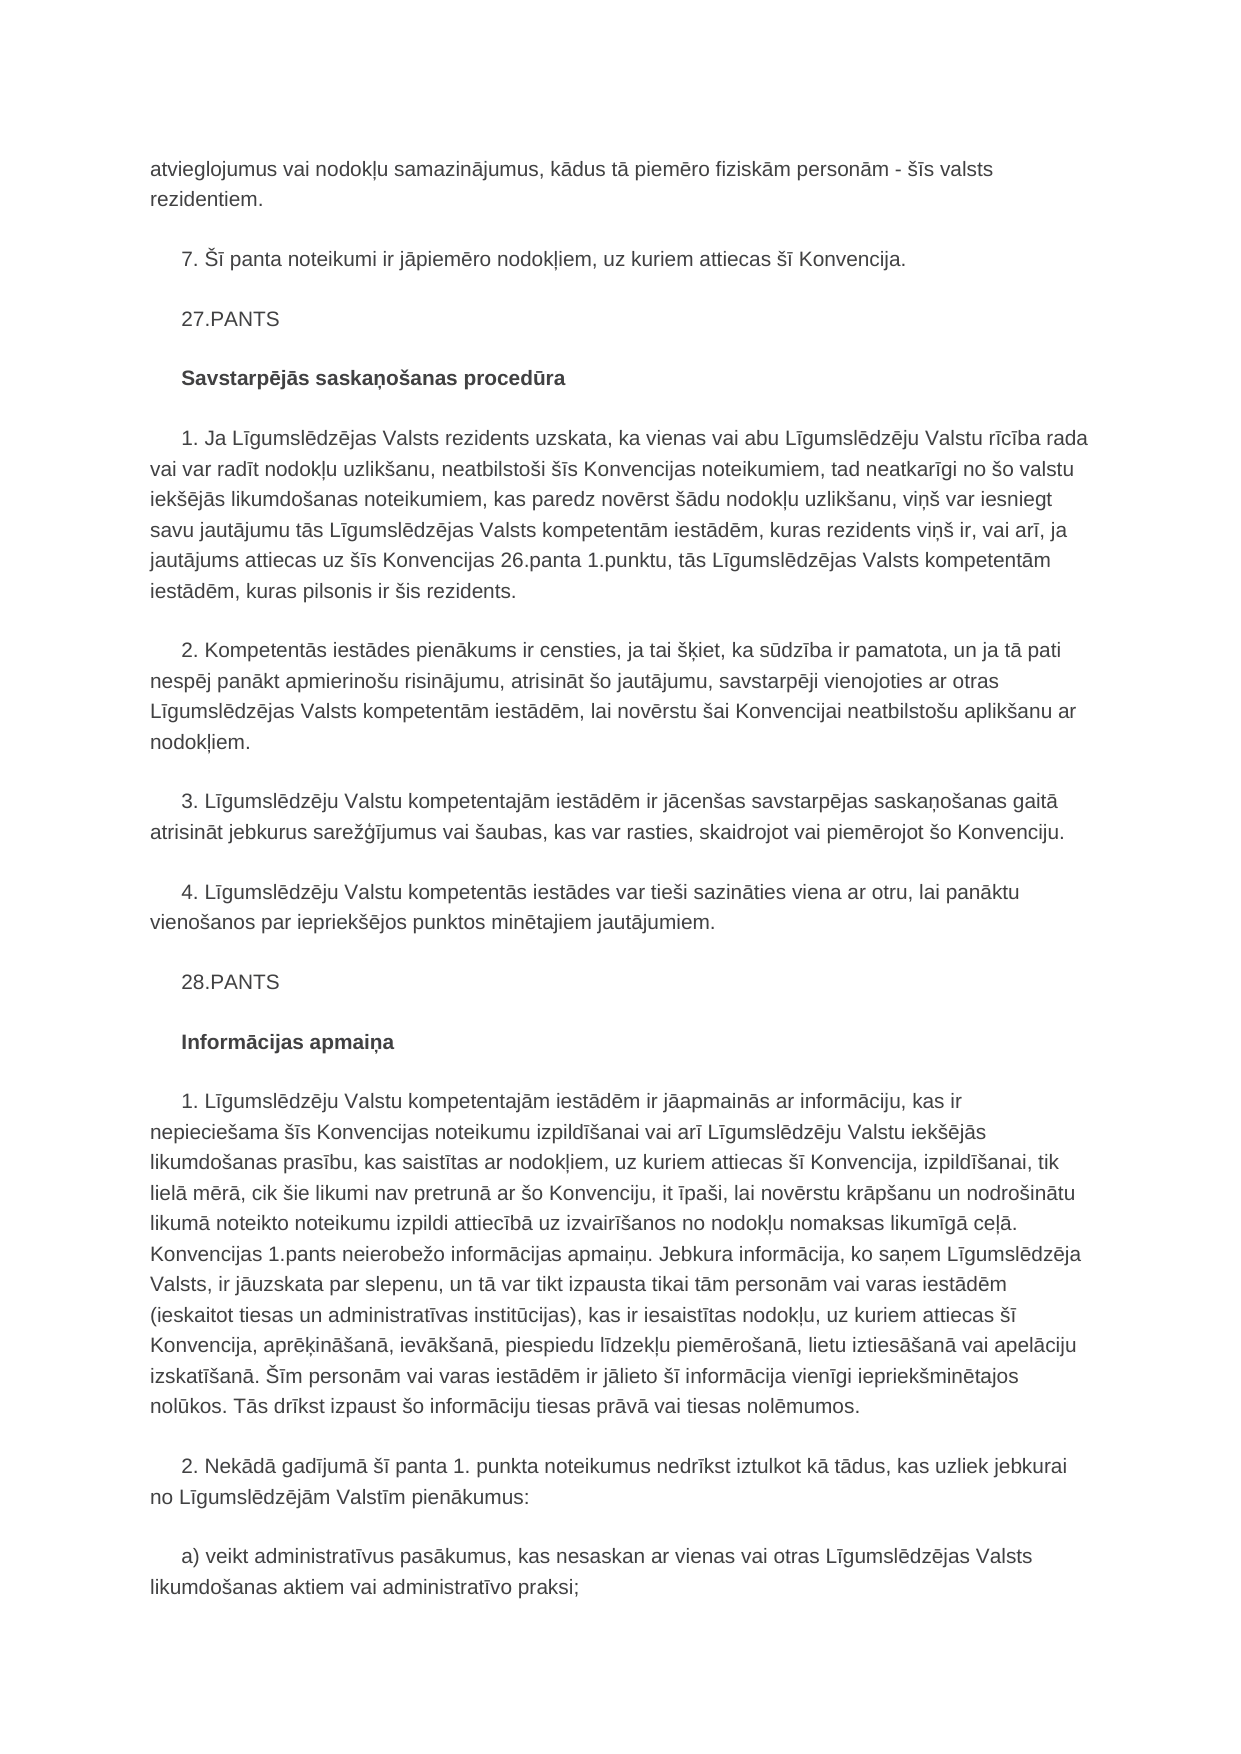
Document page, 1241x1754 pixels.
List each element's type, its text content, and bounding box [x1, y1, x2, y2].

text 27.PANTS [150, 300, 1090, 330]
text 1. Līgumslēdzēju Valstu kompetentajām iestādēm ir jāapmainās ar informāciju, kas ir nepieciešama šīs Konvencijas noteikumu izpildīšanai vai arī Līgumslēdzēju Valstu iekšējās likumdošanas prasību, kas saistītas ar nodokļiem, uz kuriem attiecas šī Konvencija, izpildīšanai, tik lielā mērā, cik šie likumi nav pretrunā ar šo Konvenciju, it īpaši, lai novērstu krāpšanu un nodrošinātu likumā noteikto noteikumu izpildi attiecībā uz izvairīšanos no nodokļu nomaksas likumīgā ceļā. Konvencijas 1.pants neierobežo informācijas apmaiņu. Jebkura informācija, ko saņem Līgumslēdzēja Valsts, ir jāuzskata par slepenu, un tā var tikt izpausta tikai tām personām vai varas iestādēm (ieskaitot tiesas un administratīvas institūcijas), kas ir iesaistītas nodokļu, uz kuriem attiecas šī Konvencija, aprēķināšanā, ievākšanā, piespiedu līdzekļu piemērošanā, lietu iztiesāšanā vai apelāciju izskatīšanā. Šīm personām vai varas iestādēm ir jālieto šī informācija vienīgi iepriekšminētajos nolūkos. Tās drīkst izpaust šo informāciju tiesas prāvā vai tiesas nolēmumos. [150, 1083, 1090, 1418]
text 4. Līgumslēdzēju Valstu kompetentās iestādes var tieši sazināties viena ar otru, lai panāktu vienošanos par iepriekšējos punktos minētajiem jautājumiem. [150, 873, 1090, 934]
text Savstarpējās saskaņošanas procedūra [150, 359, 1090, 390]
text Informācijas apmaiņa [150, 1023, 1090, 1053]
text 2. Nekādā gadījumā šī panta 1. punkta noteikumus nedrīkst iztulkot kā tādus, kas uzliek jebkurai no Līgumslēdzējām Valstīm pienākumus: [150, 1447, 1090, 1508]
text 1. Ja Līgumslēdzējas Valsts rezidents uzskata, ka vienas vai abu Līgumslēdzēju Valstu rīcība rada vai var radīt nodokļu uzlikšanu, neatbilstoši šīs Konvencijas noteikumiem, tad neatkarīgi no šo valstu iekšējās likumdošanas noteikumiem, kas paredz novērst šādu nodokļu uzlikšanu, viņš var iesniegt savu jautājumu tās Līgumslēdzējas Valsts kompetentām iestādēm, kuras rezidents viņš ir, vai arī, ja jautājums attiecas uz šīs Konvencijas 26.panta 1.punktu, tās Līgumslēdzējas Valsts kompetentām iestādēm, kuras pilsonis ir šis rezidents. [150, 419, 1090, 602]
text 28.PANTS [150, 963, 1090, 994]
text a) veikt administratīvus pasākumus, kas nesaskan ar vienas vai otras Līgumslēdzējas Valsts likumdošanas aktiem vai administratīvo praksi; [150, 1538, 1090, 1599]
text 2. Kompetentās iestādes pienākums ir censties, ja tai šķiet, ka sūdzība ir pamatota, un ja tā pati nespēj panākt apmierinošu risinājumu, atrisināt šo jautājumu, savstarpēji vienojoties ar otras Līgumslēdzējas Valsts kompetentām iestādēm, lai novērstu šai Konvencijai neatbilstošu aplikšanu ar nodokļiem. [150, 632, 1090, 754]
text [150, 150, 1090, 211]
text 7. Šī panta noteikumi ir jāpiemēro nodokļiem, uz kuriem attiecas šī Konvencija. [150, 240, 1090, 271]
text 3. Līgumslēdzēju Valstu kompetentajām iestādēm ir jācenšas savstarpējas saskaņošanas gaitā atrisināt jebkurus sarežģījumus vai šaubas, kas var rasties, skaidrojot vai piemērojot šo Konvenciju. [150, 783, 1090, 844]
